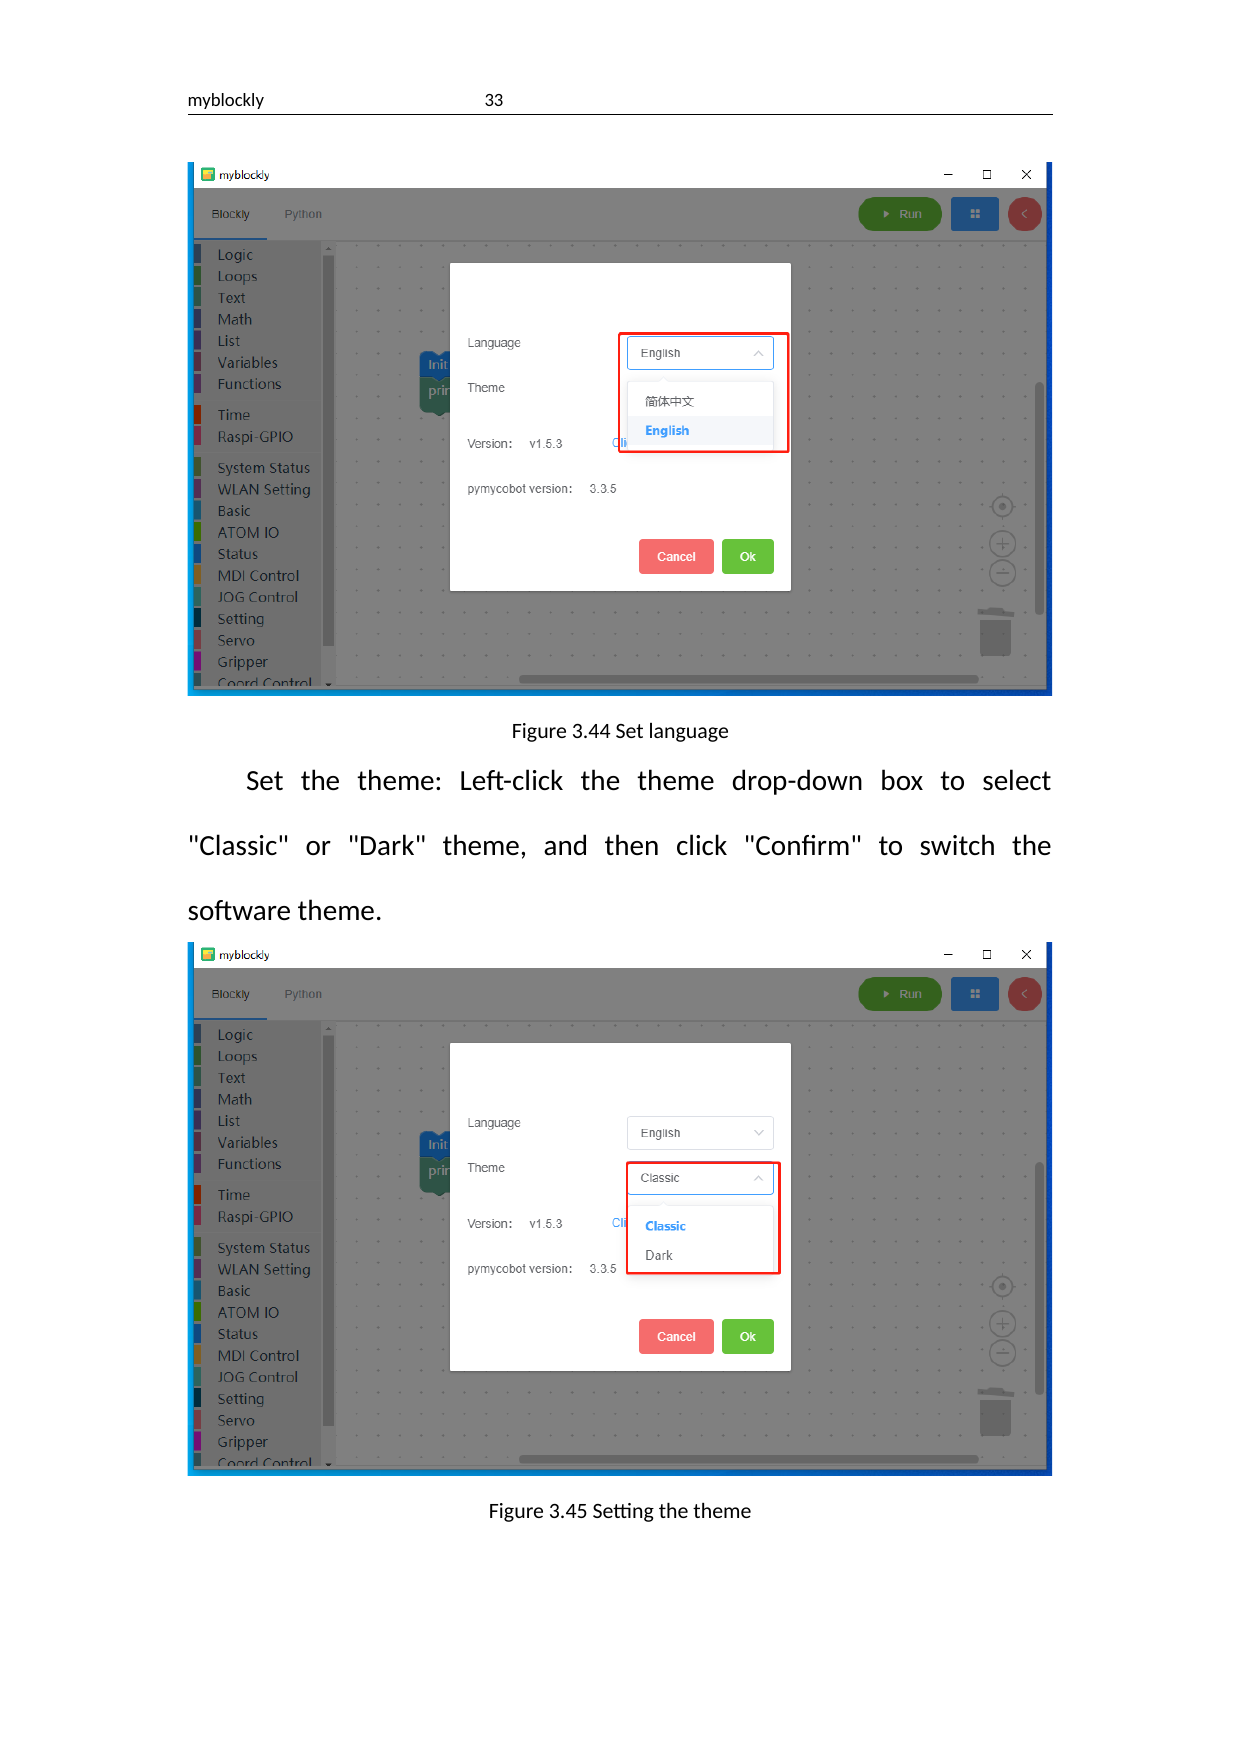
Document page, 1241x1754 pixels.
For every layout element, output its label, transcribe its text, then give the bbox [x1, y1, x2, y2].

text Set the theme: Left-click the theme drop-down box to select "Classic" or "Dark" theme, and then click "Confirm" to switch the software theme. [187, 747, 1053, 942]
picture [194, 162, 1053, 696]
picture [194, 942, 1053, 1476]
list Figure 3.45 Setting the theme [187, 1494, 1053, 1527]
list Figure 3.44 Set language [187, 714, 1053, 747]
